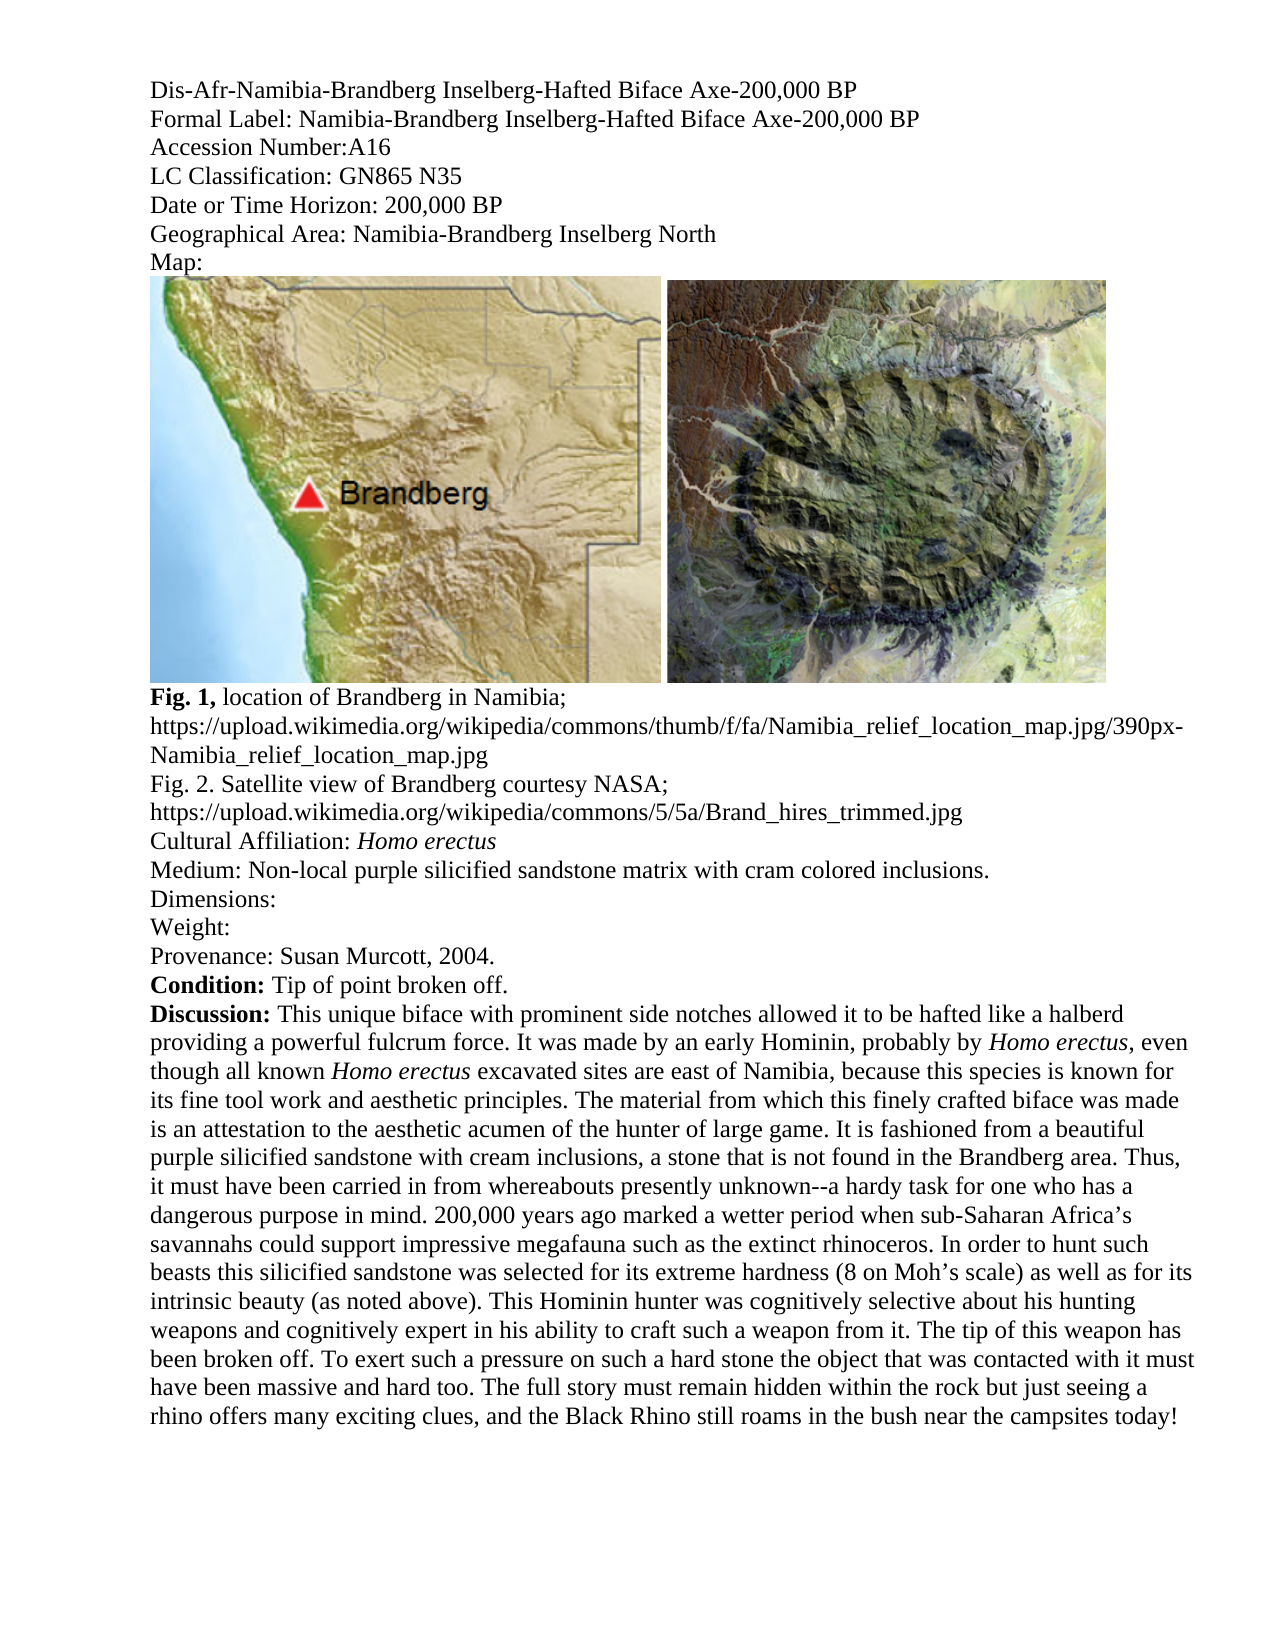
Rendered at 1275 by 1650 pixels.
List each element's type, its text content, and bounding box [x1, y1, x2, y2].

text Map: [150, 247, 1200, 276]
text Medium: Non-local purple silicified sandstone matrix with cram colored inclusions. [150, 855, 1200, 884]
text Fig. 1, location of Brandberg in Namibia; https://upload.wikimedia.org/wikipedia/commons/thumb/f/fa/Namibia_relief_location_map.jpg/390px-Namibia_relief_location_map.jpg [150, 682, 1200, 769]
text Formal Label: Namibia-Brandberg Inselberg-Hafted Biface Axe-200,000 BP [150, 104, 1200, 132]
text Accession Number:A16 [150, 132, 1200, 161]
picture [150, 276, 661, 683]
text Dimensions: Weight: [150, 884, 1200, 941]
text Provenance: Susan Murcott, 2004. [150, 941, 1200, 970]
text Discussion: This unique biface with prominent side notches allowed it to be hafted like a halberd providing a powerful fulcrum force. It was made by an early Hominin, probably by Homo erectus, even though all known Homo erectus excavated sites are east of Namibia, because this species is known for its fine tool work and aesthetic principles. The material from which this finely crafted biface was made is an attestation to the aesthetic acumen of the hunter of large game. It is fashioned from a beautiful purple silicified sandstone with cream inclusions, a stone that is not found in the Brandberg area. Thus, it must have been carried in from whereabouts presently unknown--a hardy task for one who has a dangerous purpose in mind. 200,000 years ago marked a wetter period when sub-Saharan Africa’s savannahs could support impressive megafauna such as the extinct rhinoceros. In order to hunt such beasts this silicified sandstone was selected for its extreme hardness (8 on Moh’s scale) as well as for its intrinsic beauty (as noted above). This Hominin hunter was cognitively selective about his hunting weapons and cognitively expert in his ability to craft such a weapon from it. The tip of this weapon has been broken off. To exert such a pressure on such a hard stone the object that was contacted with it must have been massive and hard too. The full story must remain hidden within the rock but just seeing a rhino offers many exciting clues, and the Black Rhino still roams in the bush near the campsites today! [150, 999, 1200, 1430]
picture [667, 280, 1106, 683]
text Dis-Afr-Namibia-Brandberg Inselberg-Hafted Biface Axe-200,000 BP [150, 75, 1200, 104]
text Cultural Affiliation: Homo erectus [150, 826, 1200, 855]
text LC Classification: GN865 N35 [150, 161, 1200, 190]
text Fig. 2. Satellite view of Brandberg courtesy NASA; https://upload.wikimedia.org/wikipedia/commons/5/5a/Brand_hires_trimmed.jpg [150, 769, 1200, 826]
text Geographical Area: Namibia-Brandberg Inselberg North [150, 219, 1200, 247]
text Date or Time Horizon: 200,000 BP [150, 190, 1200, 219]
text Condition: Tip of point broken off. [150, 970, 1200, 999]
